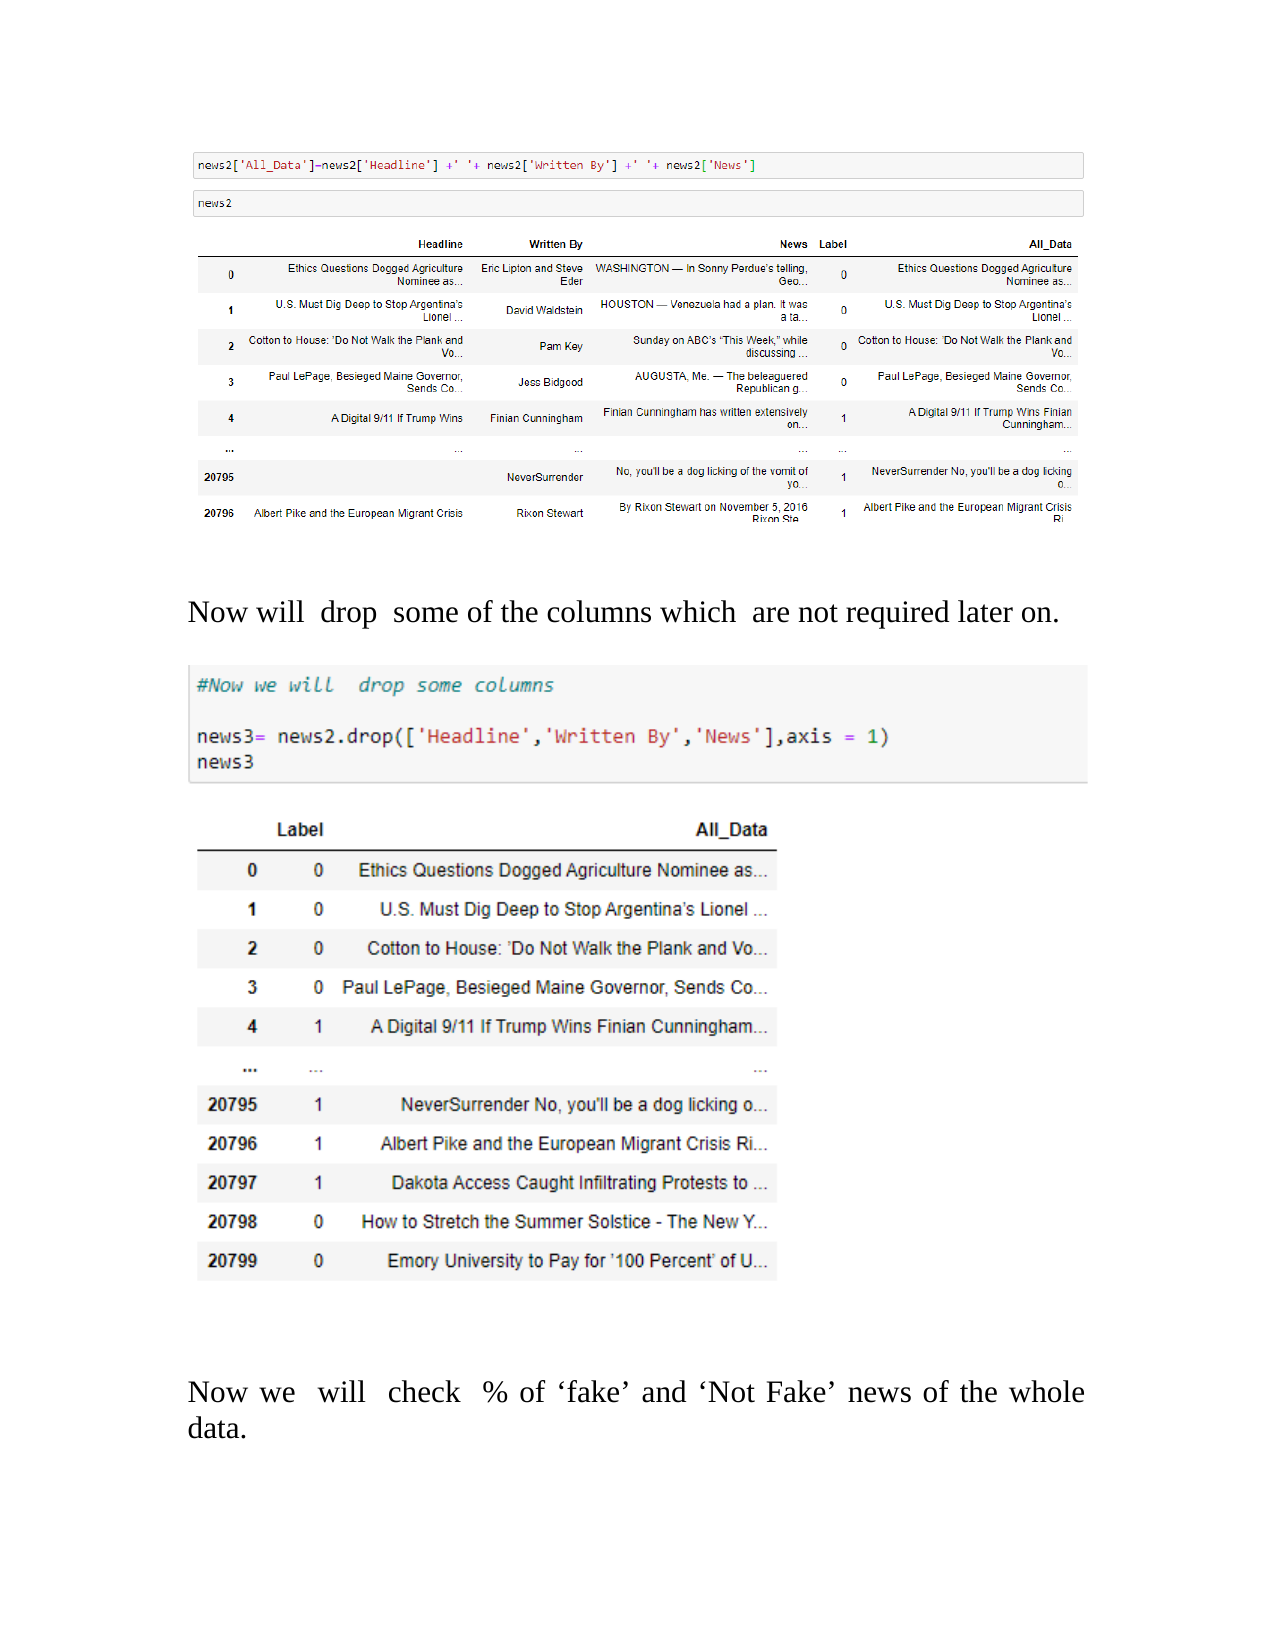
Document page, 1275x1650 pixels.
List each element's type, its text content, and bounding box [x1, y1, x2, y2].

picture [187, 150, 1088, 522]
picture [187, 665, 1088, 1302]
text Now will drop some of the columns which are not required later on. [187, 594, 1087, 629]
text Now we will check % of ‘fake’ and ‘Not Fake’ news of the whole data. [187, 1373, 1087, 1445]
